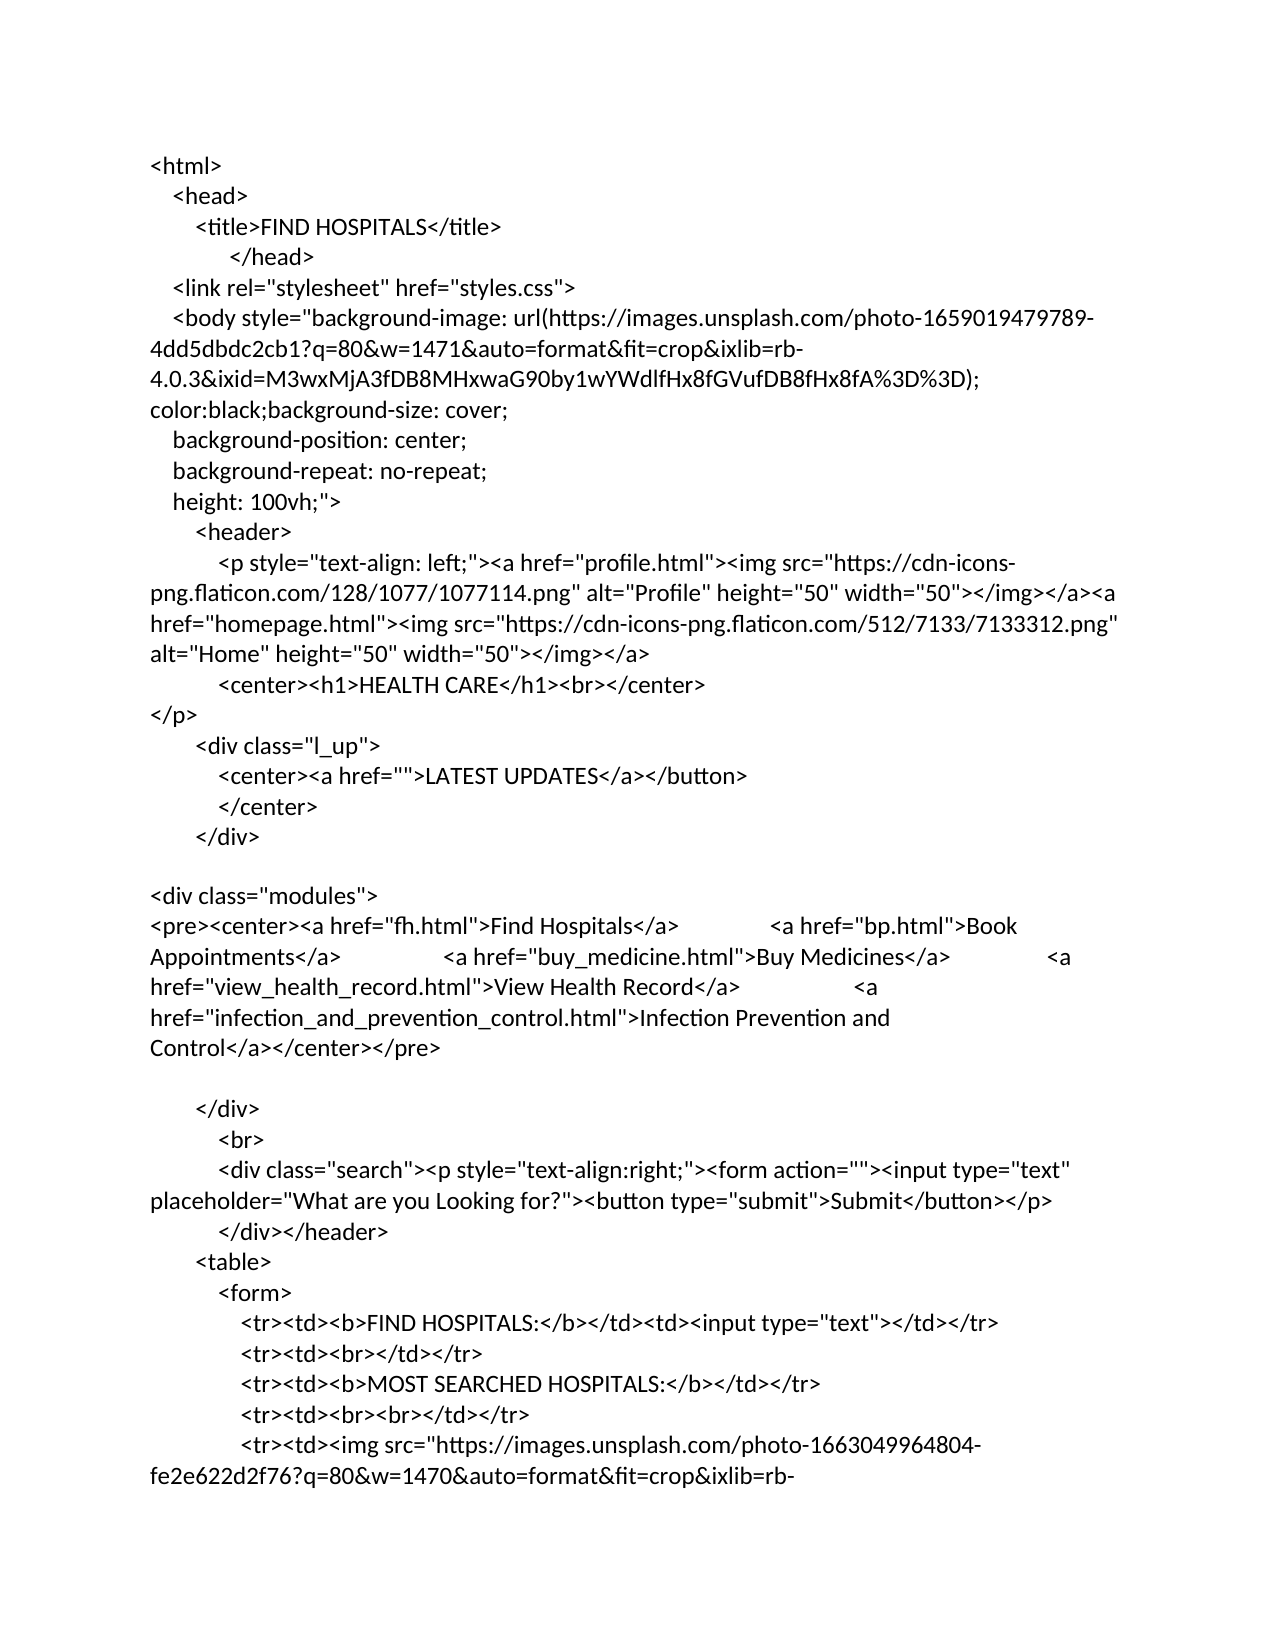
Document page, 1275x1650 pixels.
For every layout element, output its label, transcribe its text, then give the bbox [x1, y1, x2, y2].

text <tr><td><b>MOST SEARCHED HOSPITALS:</b></td></tr> [150, 1368, 1125, 1399]
text <title>FIND HOSPITALS</title> [150, 211, 1125, 242]
text <tr><td><b>FIND HOSPITALS:</b></td><td><input type="text"></td></tr> [150, 1307, 1125, 1338]
text <br> [150, 1124, 1125, 1155]
text </div></header> [150, 1216, 1125, 1246]
text </p> [150, 699, 1125, 730]
text <tr><td><br></td></tr> [150, 1338, 1125, 1368]
text <pre><center><a href="fh.html">Find Hospitals</a> <a href="bp.html">Book Appointments</a> <a href="buy_medicine.html">Buy Medicines</a> <a href="view_health_record.html">View Health Record</a> <a href="infection_and_prevention_control.html">Infection Prevention and Control</a></center></pre> [150, 911, 1125, 1063]
text <p style="text-align: left;"><a href="profile.html"><img src="https://cdn-icons-png.flaticon.com/128/1077/1077114.png" alt="Profile" height="50" width="50"></img></a><a href="homepage.html"><img src="https://cdn-icons-png.flaticon.com/512/7133/7133312.png" alt="Home" height="50" width="50"></img></a> [150, 547, 1125, 669]
text <head> [150, 181, 1125, 211]
text <div class="search"><p style="text-align:right;"><form action=""><input type="text" placeholder="What are you Looking for?"><button type="submit">Submit</button></p> [150, 1155, 1125, 1216]
text <link rel="stylesheet" href="styles.css"> [150, 272, 1125, 303]
text <center><a href="">LATEST UPDATES</a></button> [150, 760, 1125, 791]
text background-position: center; [150, 425, 1125, 455]
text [150, 1429, 1125, 1490]
text <table> [150, 1246, 1125, 1277]
text background-repeat: no-repeat; [150, 455, 1125, 486]
text <html> [150, 150, 1125, 181]
text </center> [150, 791, 1125, 821]
text <header> [150, 516, 1125, 547]
text <div class="modules"> [150, 880, 1125, 911]
text <tr><td><br><br></td></tr> [150, 1399, 1125, 1429]
text height: 100vh;"> [150, 486, 1125, 516]
text <div class="l_up"> [150, 730, 1125, 760]
text <body style="background-image: url(https://images.unsplash.com/photo-1659019479789-4dd5dbdc2cb1?q=80&w=1471&auto=format&fit=crop&ixlib=rb-4.0.3&ixid=M3wxMjA3fDB8MHxwaG90by1wYWdlfHx8fGVufDB8fHx8fA%3D%3D); color:black;background-size: cover; [150, 303, 1125, 425]
text <form> [150, 1277, 1125, 1307]
text </div> [150, 1094, 1125, 1124]
text </div> [150, 821, 1125, 852]
text </head> [150, 242, 1125, 272]
text <center><h1>HEALTH CARE</h1><br></center> [150, 669, 1125, 699]
